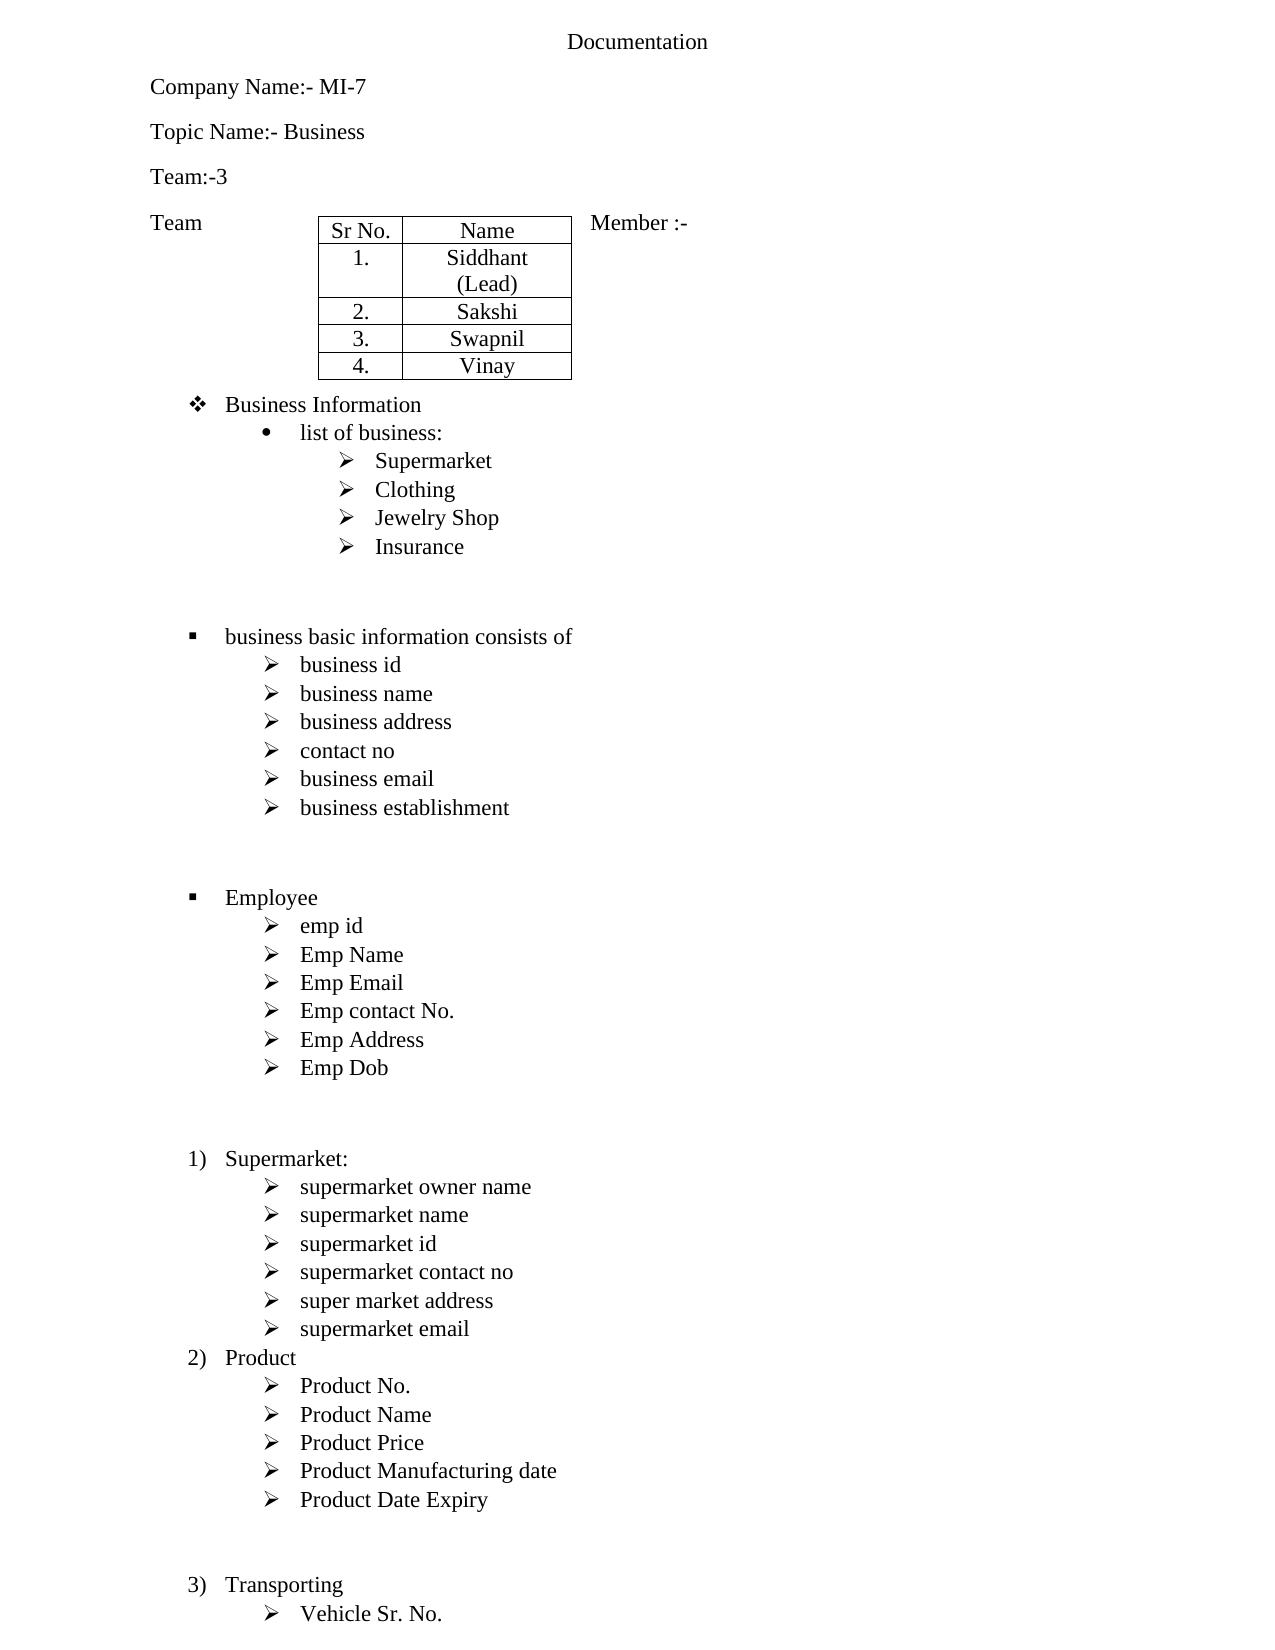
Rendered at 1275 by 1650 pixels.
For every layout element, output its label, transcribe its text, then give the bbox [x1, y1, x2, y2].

text Topic Name:- Business [150, 118, 1125, 145]
list Product No. [262, 1372, 1125, 1398]
list Product [187, 1344, 1125, 1370]
list super market address [262, 1287, 1125, 1313]
list supermarket owner name [262, 1173, 1125, 1199]
list Product Manufacturing date [262, 1457, 1125, 1484]
table_cell Sakshi [403, 298, 571, 324]
list Employee [187, 884, 1125, 910]
text Team:-3 [150, 163, 1125, 190]
list Product Price [262, 1429, 1125, 1455]
text Team Member :- [150, 208, 1125, 235]
list supermarket id [262, 1230, 1125, 1256]
list contact no [262, 737, 1125, 763]
list emp id [262, 912, 1125, 939]
list Insurance [337, 533, 1125, 559]
list Emp contact No. [262, 998, 1125, 1024]
list Emp Address [262, 1026, 1125, 1052]
table_cell Siddhant (Lead) [403, 244, 571, 297]
list Supermarket: [187, 1145, 1125, 1171]
list Emp Name [262, 941, 1125, 967]
list Business Information [187, 391, 1125, 417]
list business email [262, 765, 1125, 792]
list Emp Dob [262, 1054, 1125, 1081]
table_header Sr No. [319, 217, 402, 243]
list supermarket name [262, 1202, 1125, 1228]
list business establishment [262, 794, 1125, 820]
list business name [262, 680, 1125, 706]
table_cell Swapnil [403, 325, 571, 352]
list Product Name [262, 1401, 1125, 1427]
list Transporting [187, 1571, 1125, 1598]
table_header Name [403, 217, 571, 243]
list Supermarket [337, 447, 1125, 474]
list Emp Email [262, 969, 1125, 996]
list Jewelry Shop [337, 504, 1125, 531]
list business id [262, 651, 1125, 678]
list Product Date Expiry [262, 1486, 1125, 1512]
list list of business: [262, 419, 1125, 445]
text Company Name:- MI-7 [150, 73, 1125, 99]
list Vehicle Sr. No. [262, 1600, 1125, 1626]
table_cell 2. [319, 298, 402, 324]
text Documentation [150, 28, 1125, 54]
table_cell 4. [319, 353, 402, 379]
list supermarket contact no [262, 1258, 1125, 1285]
table_cell 1. [319, 244, 402, 297]
table_cell Vinay [403, 353, 571, 379]
table_cell 3. [319, 325, 402, 352]
list business address [262, 708, 1125, 735]
list supermarket email [262, 1315, 1125, 1342]
list Clothing [337, 476, 1125, 502]
list business basic information consists of [187, 623, 1125, 649]
